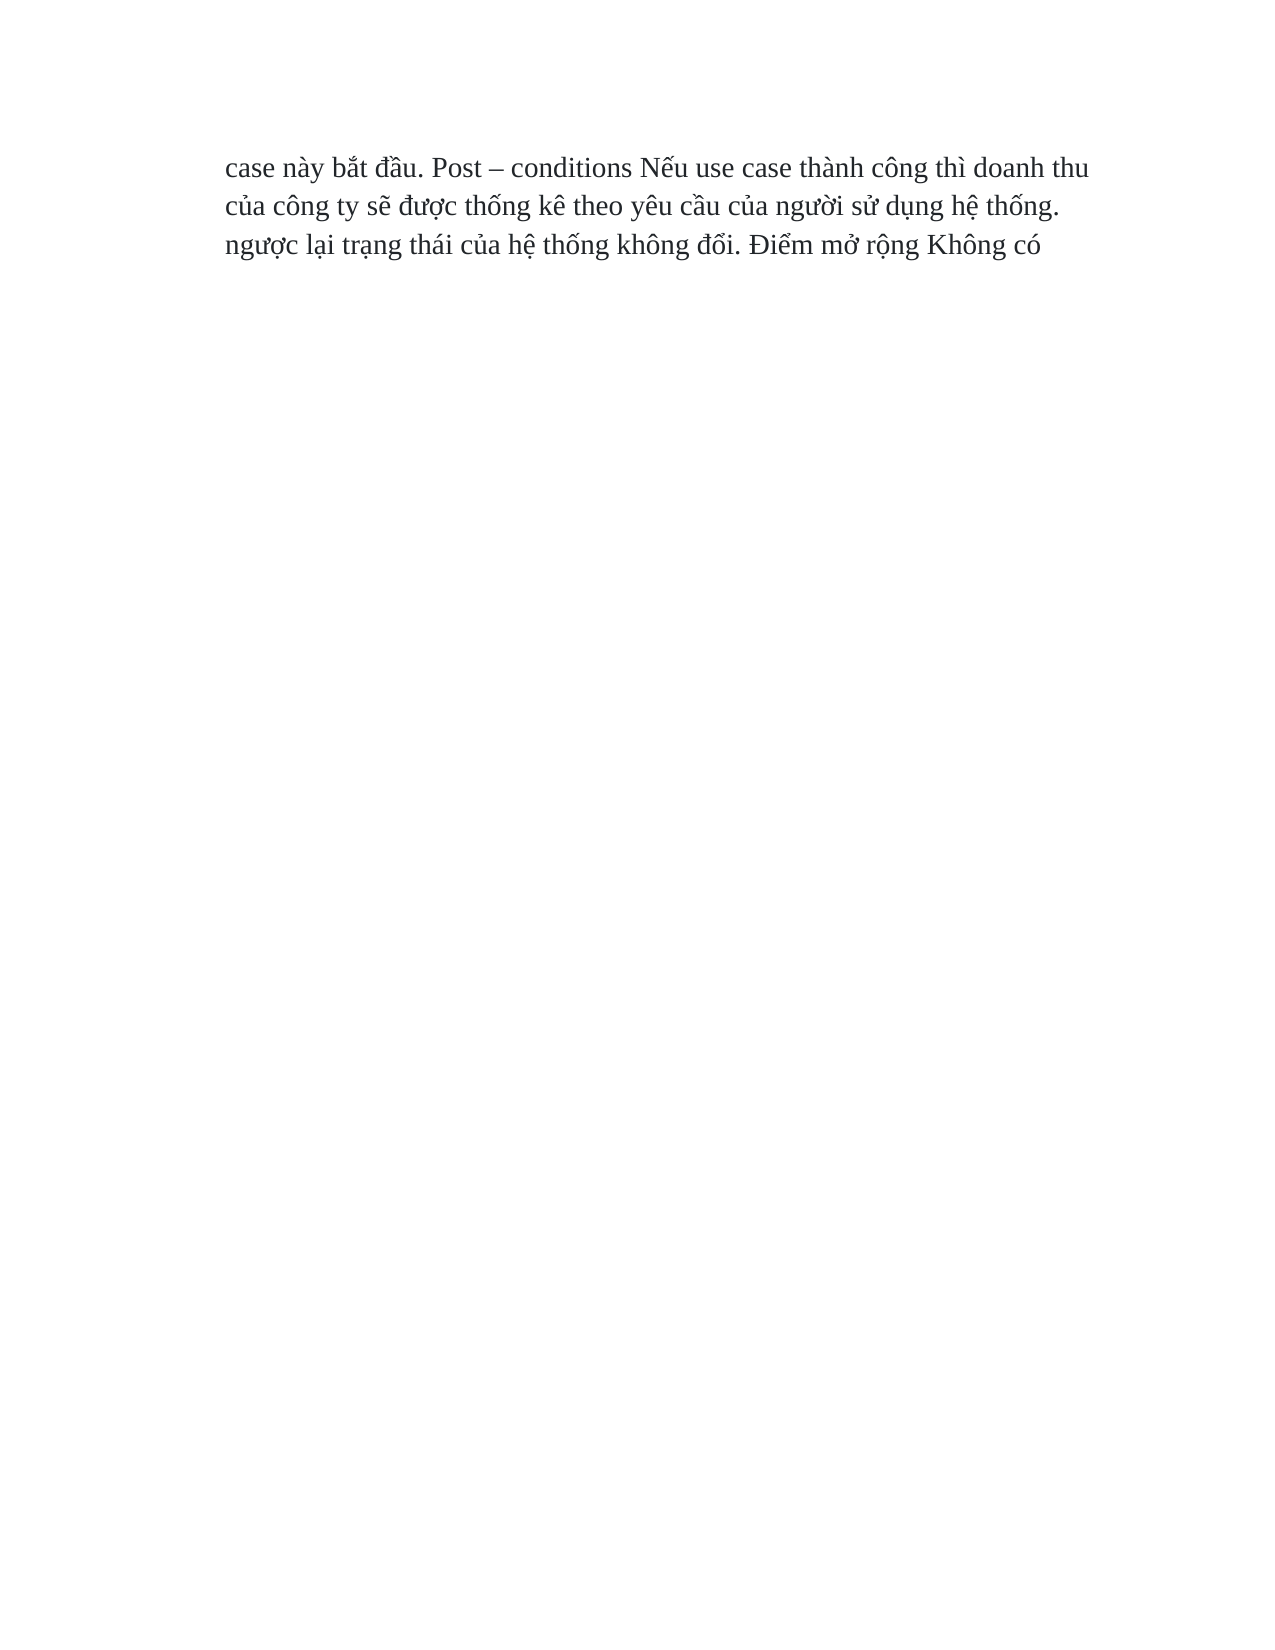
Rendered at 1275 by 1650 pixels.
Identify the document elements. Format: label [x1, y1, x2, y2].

text [225, 150, 1125, 261]
